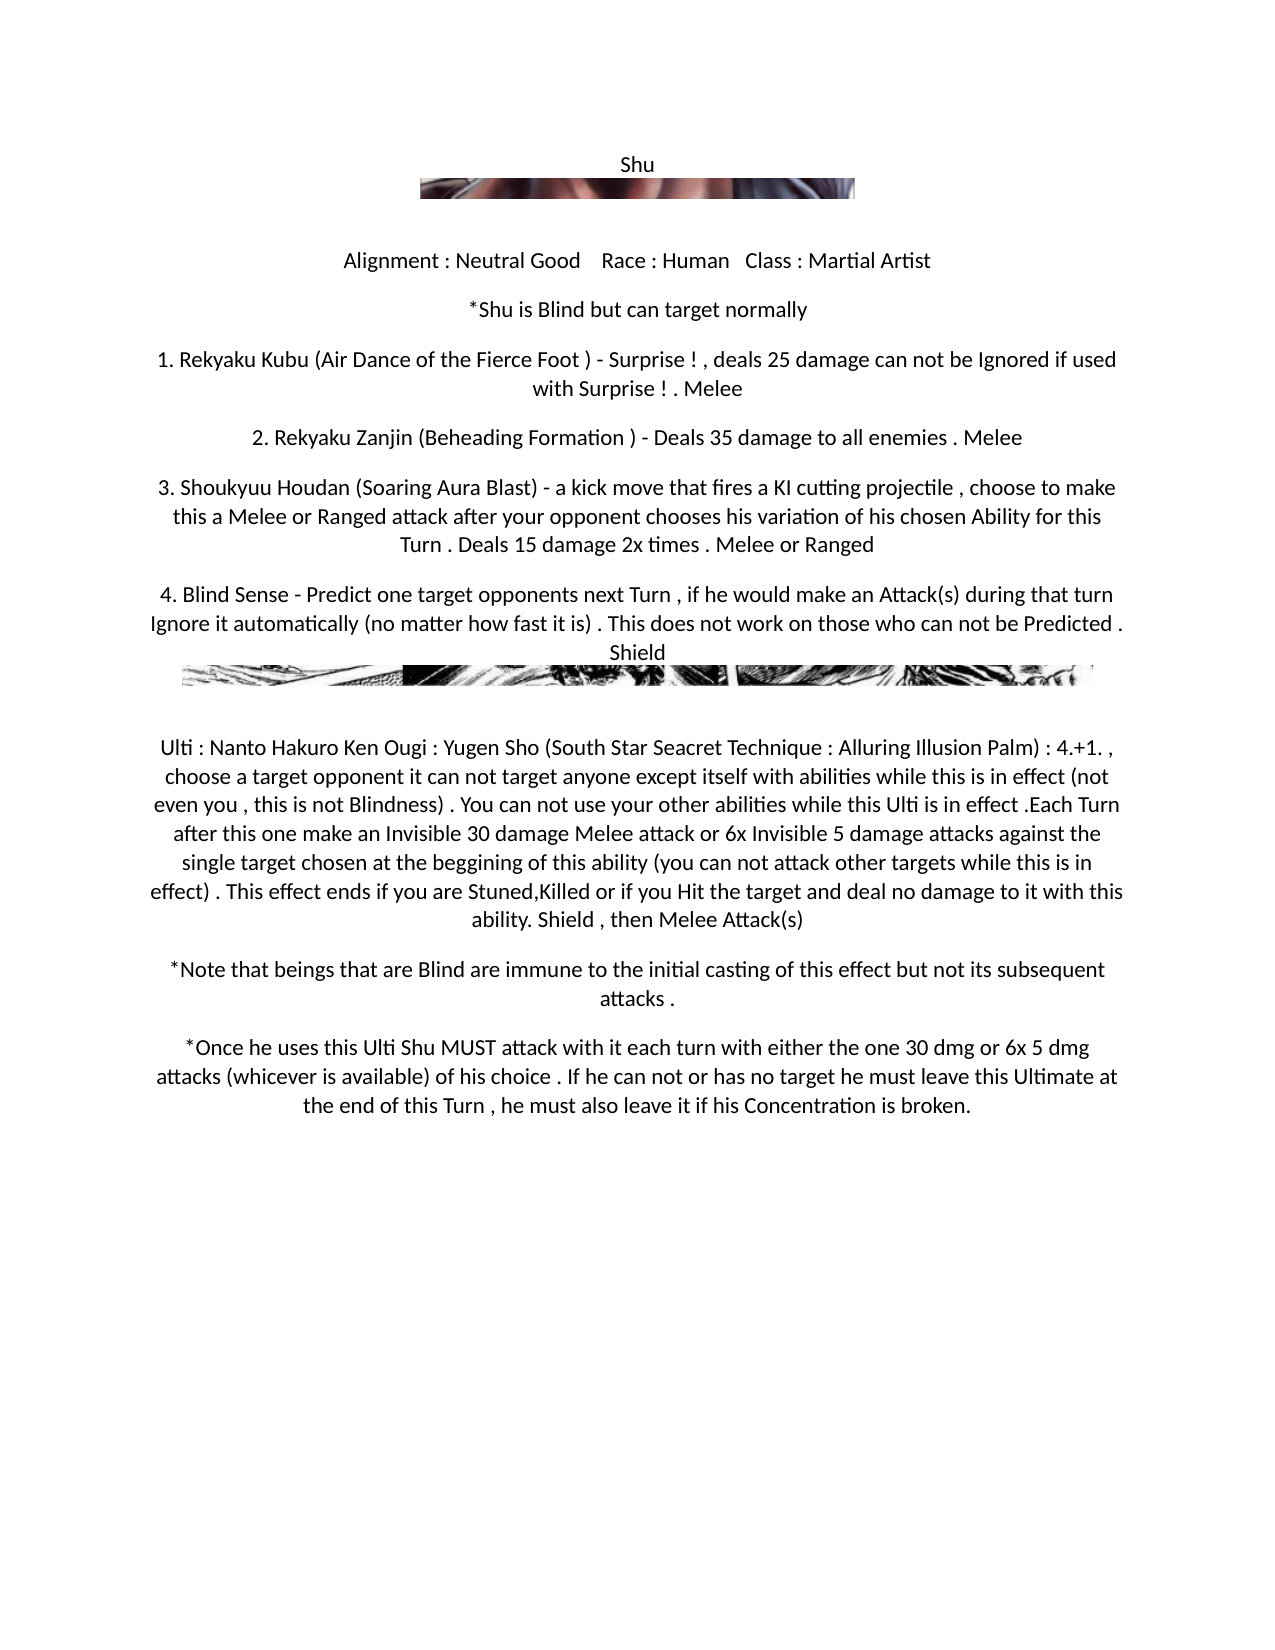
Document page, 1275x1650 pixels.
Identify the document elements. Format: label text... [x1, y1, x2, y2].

text *Once he uses this Ulti Shu MUST attack with it each turn with either the one 30 dmg or 6x 5 dmg attacks (whicever is available) of his choice . If he can not or has no target he must leave this Ultimate at the end of this Turn , he must also leave it if his Concentration is broken. [150, 1033, 1125, 1119]
text Ulti : Nanto Hakuro Ken Ougi : Yugen Sho (South Star Seacret Technique : Alluring Illusion Palm) : 4.+1. , choose a target opponent it can not target anyone except itself with abilities while this is in effect (not even you , this is not Blindness) . You can not use your other abilities while this Ulti is in effect .Each Turn after this one make an Invisible 30 damage Melee attack or 6x Invisible 5 damage attacks against the single target chosen at the beggining of this ability (you can not attack other targets while this is in effect) . This effect ends if you are Stuned,Killed or if you Hit the target and deal no damage to it with this ability. Shield , then Melee Attack(s) [150, 732, 1125, 934]
text 1. Rekyaku Kubu (Air Dance of the Fierce Foot ) - Surprise ! , deals 25 damage can not be Ignored if used with Surprise ! . Melee [150, 344, 1125, 402]
text 2. Rekyaku Zanjin (Beheading Formation ) - Deals 35 damage to all enemies . Melee [150, 423, 1125, 452]
text Shu [150, 150, 1125, 179]
text 3. Shoukyuu Houdan (Soaring Aura Blast) - a kick move that fires a KI cutting projectile , choose to make this a Melee or Ranged attack after your opponent chooses his variation of his chosen Ability for this Turn . Deals 15 damage 2x times . Melee or Ranged [150, 472, 1125, 559]
text 4. Blind Sense - Predict one target opponents next Turn , if he would make an Attack(s) during that turn Ignore it automatically (no matter how fast it is) . This does not work on those who can not be Predicted . Shield [150, 579, 1125, 666]
text Alignment : Neutral Good Race : Human Class : Martial Artist [150, 245, 1125, 274]
text *Note that beings that are Blind are immune to the initial casting of this effect but not its subsequent attacks . [150, 954, 1125, 1012]
text *Shu is Blind but can target normally [150, 295, 1125, 324]
